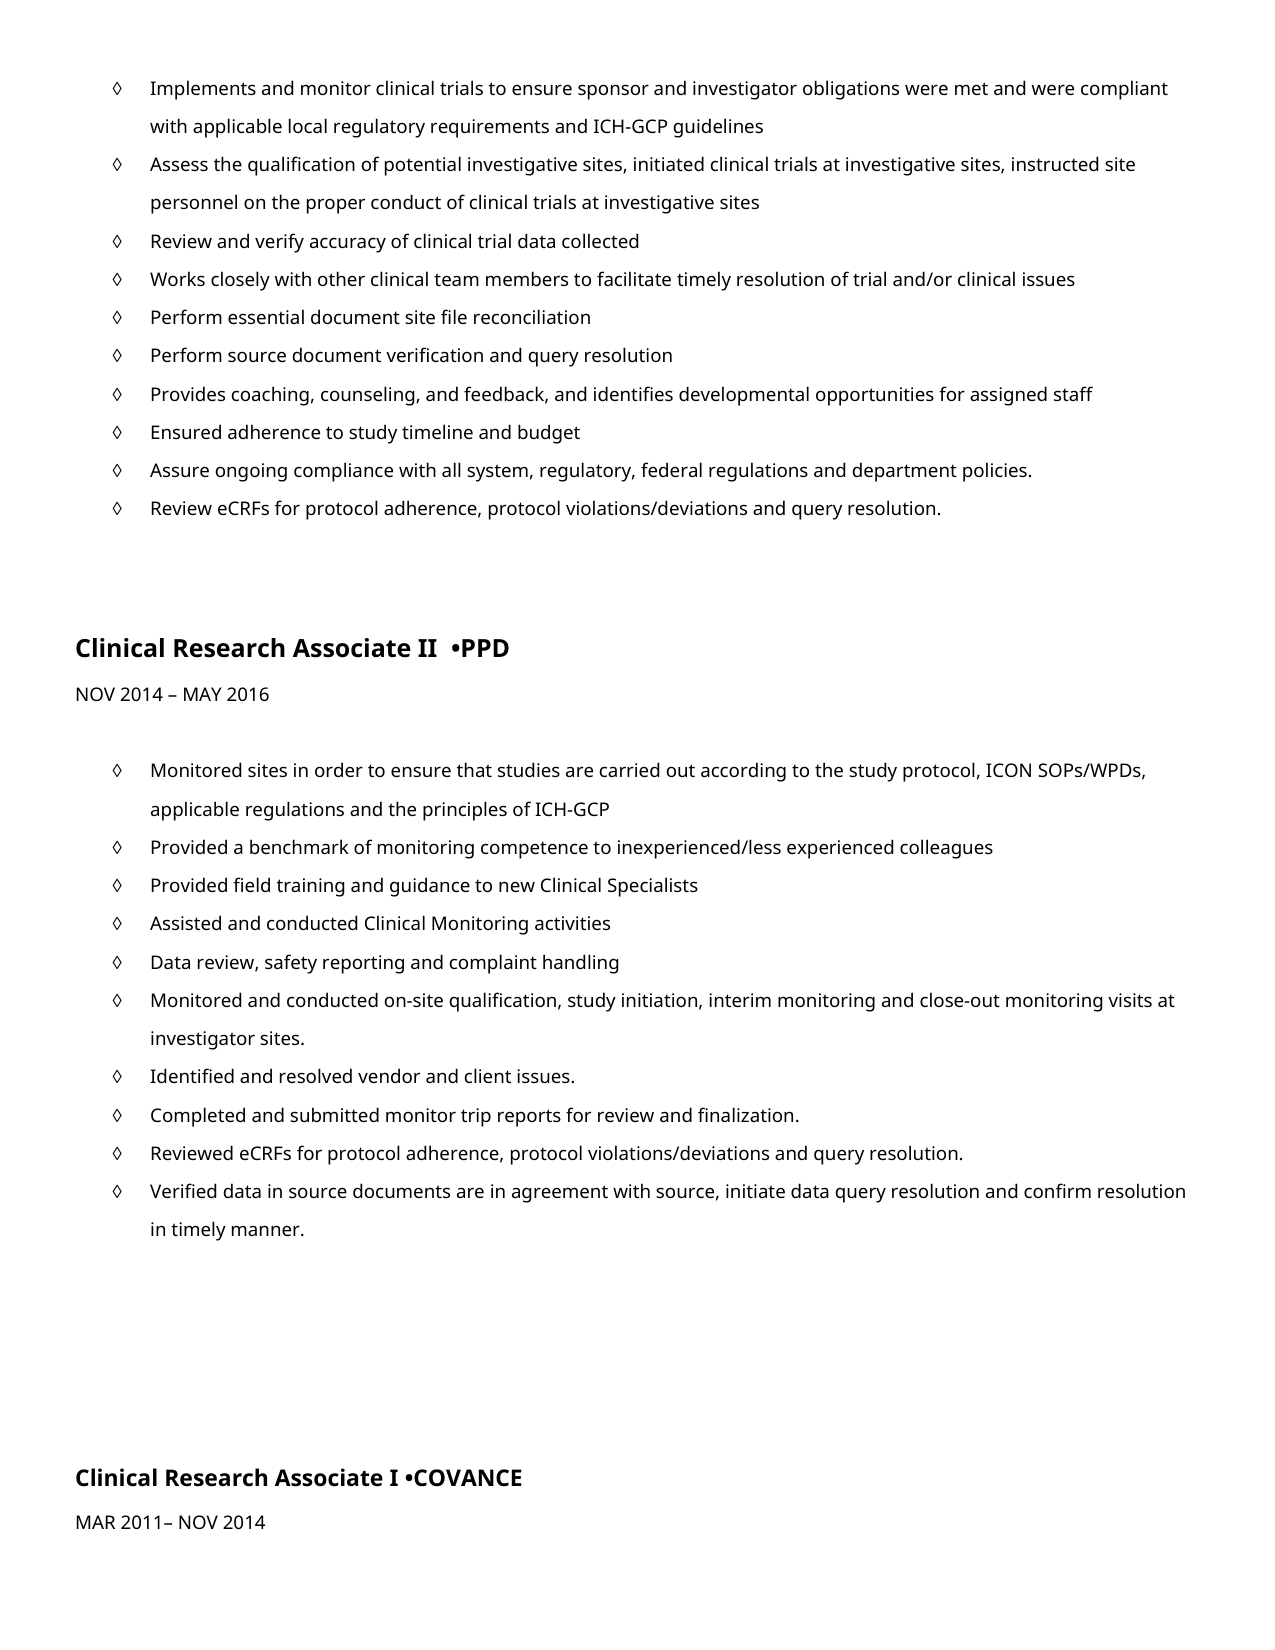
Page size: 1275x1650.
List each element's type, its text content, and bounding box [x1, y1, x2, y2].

list Monitored sites in order to ensure that studies are carried out according to the study protocol, ICON SOPs/WPDs, applicable regulations and the principles of ICH-GCP [112, 758, 1200, 822]
list Review and verify accuracy of clinical trial data collected [112, 228, 1200, 253]
list Assess the qualification of potential investigative sites, initiated clinical trials at investigative sites, instructed site personnel on the proper conduct of clinical trials at investigative sites [112, 151, 1200, 215]
list Provided field training and guidance to new Clinical Specialists [112, 872, 1200, 898]
text Clinical Research Associate II •PPD [75, 630, 1200, 664]
list Perform essential document site file reconciliation [112, 304, 1200, 330]
list Provided a benchmark of monitoring competence to inexperienced/less experienced colleagues [112, 834, 1200, 860]
list Identified and resolved vendor and client issues. [112, 1064, 1200, 1089]
list Perform source document verification and query resolution [112, 343, 1200, 368]
list Monitored and conducted on-site qualification, study initiation, interim monitoring and close-out monitoring visits at investigator sites. [112, 987, 1200, 1051]
list Assisted and conducted Clinical Monitoring activities [112, 911, 1200, 936]
text NOV 2014 – MAY 2016 [75, 681, 1200, 707]
list Data review, safety reporting and complaint handling [112, 949, 1200, 974]
list Reviewed eCRFs for protocol adherence, protocol violations/deviations and query resolution. [112, 1140, 1200, 1166]
list Verified data in source documents are in agreement with source, initiate data query resolution and confirm resolution in timely manner. [112, 1178, 1200, 1242]
list Ensured adherence to study timeline and budget [112, 419, 1200, 444]
list Assure ongoing compliance with all system, regulatory, federal regulations and department policies. [112, 457, 1200, 483]
list Implements and monitor clinical trials to ensure sponsor and investigator obligations were met and were compliant with applicable local regulatory requirements and ICH-GCP guidelines [112, 75, 1200, 139]
text MAR 2011– NOV 2014 [75, 1509, 1200, 1534]
text Clinical Research Associate I •COVANCE [75, 1462, 1200, 1493]
list Review eCRFs for protocol adherence, protocol violations/deviations and query resolution. [112, 496, 1200, 521]
list Completed and submitted monitor trip reports for review and finalization. [112, 1102, 1200, 1127]
list Works closely with other clinical team members to facilitate timely resolution of trial and/or clinical issues [112, 266, 1200, 292]
list Provides coaching, counseling, and feedback, and identifies developmental opportunities for assigned staff [112, 381, 1200, 406]
